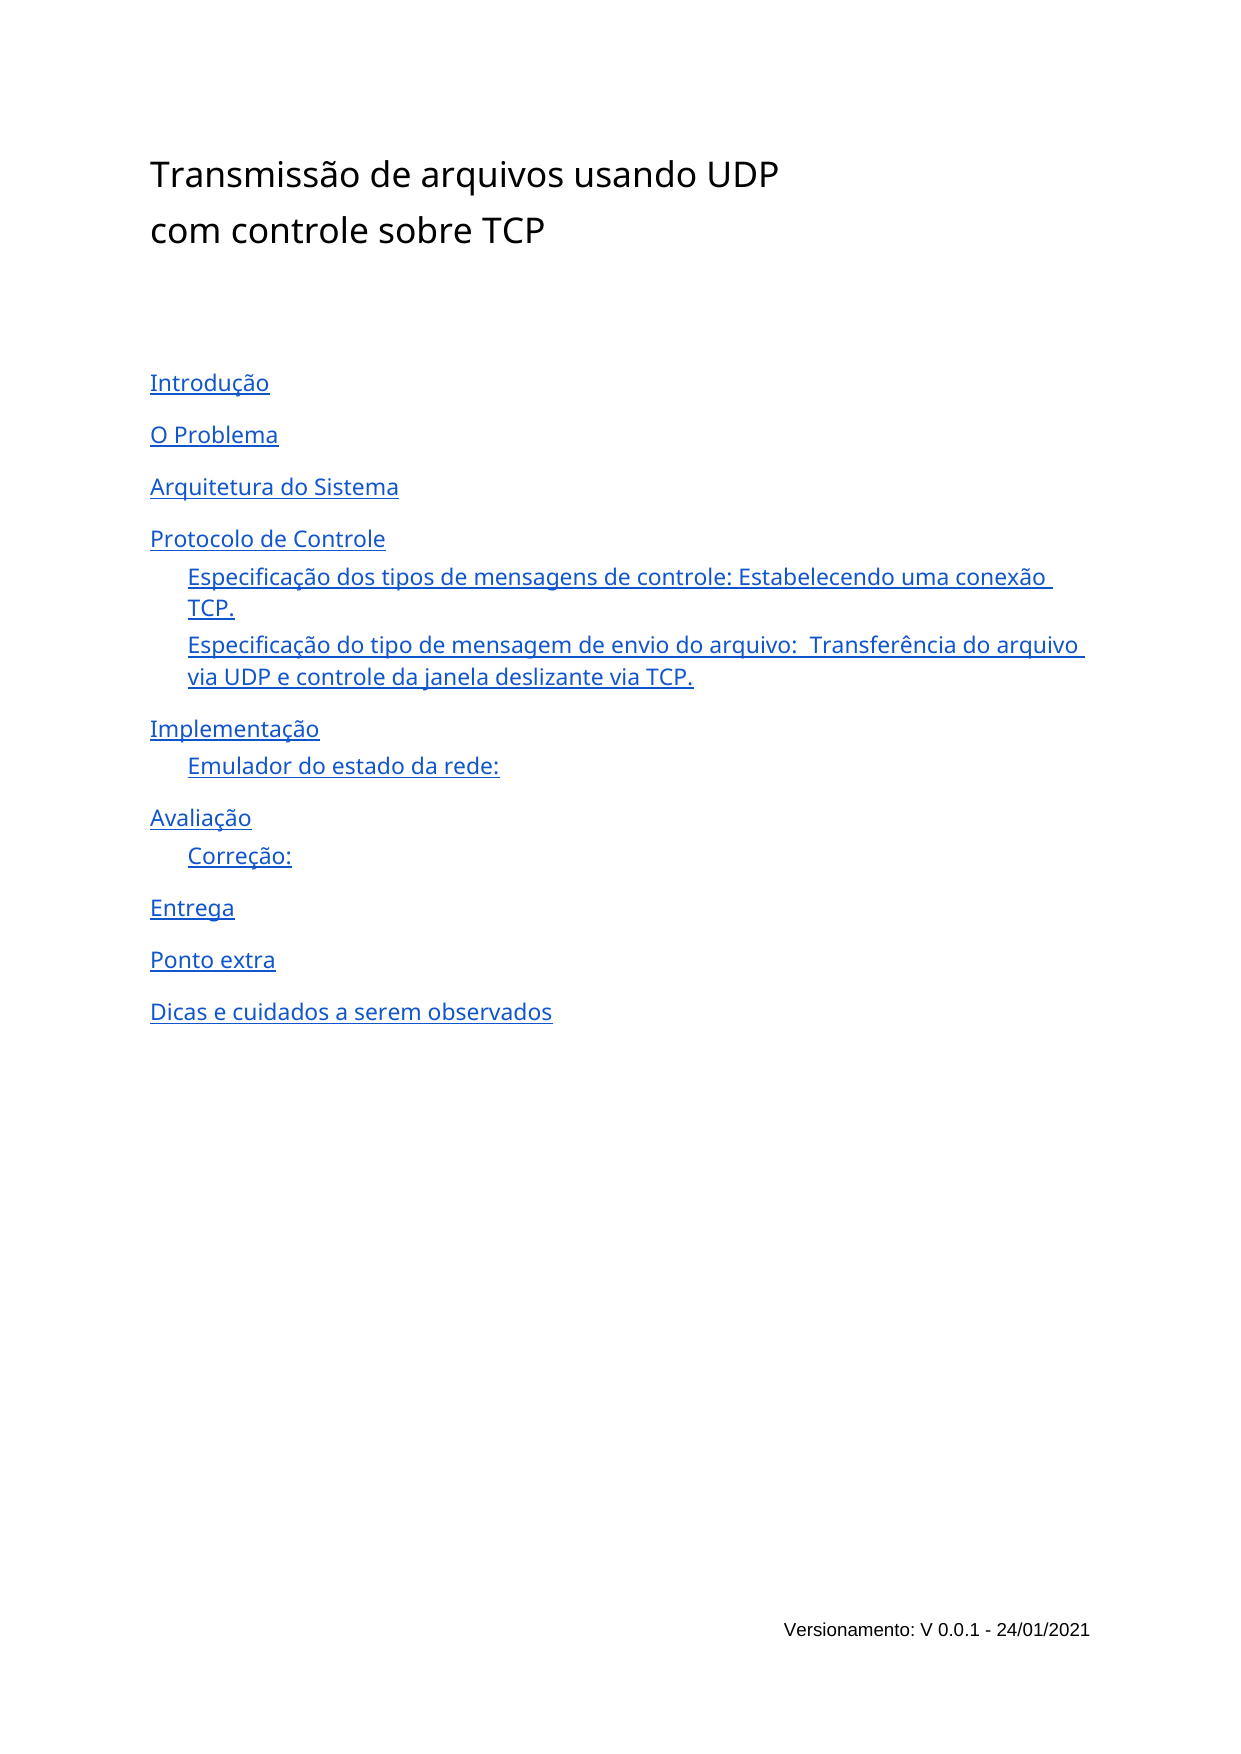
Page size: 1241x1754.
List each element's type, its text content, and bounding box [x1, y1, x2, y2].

text Transmissão de arquivos usando UDP [150, 150, 1090, 198]
text com controle sobre TCP [150, 205, 1090, 254]
